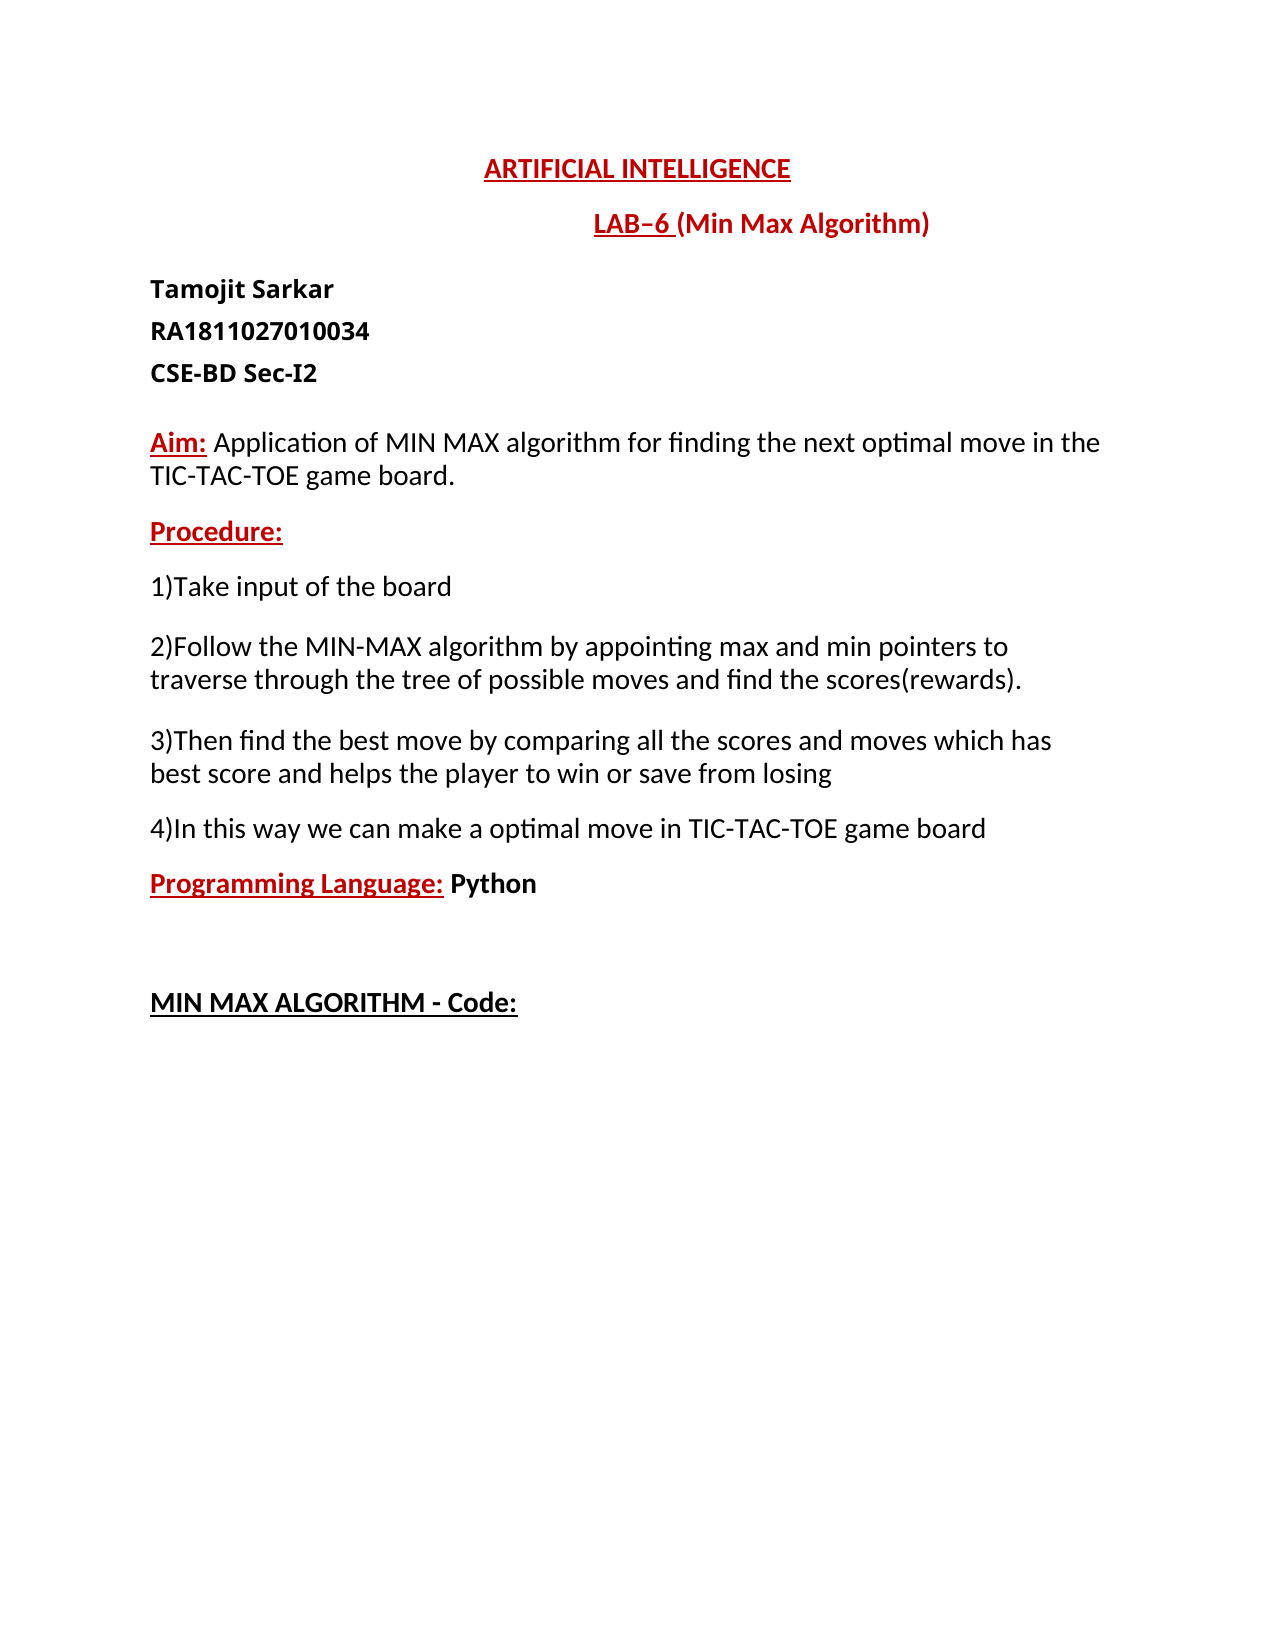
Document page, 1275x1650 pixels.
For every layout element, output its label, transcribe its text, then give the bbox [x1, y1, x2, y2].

text ARTIFICIAL INTELLIGENCE [150, 150, 1125, 185]
text Tamojit Sarkar [150, 282, 1125, 303]
text 2)Follow the MIN-MAX algorithm by appointing max and min pointers to traverse through the tree of possible moves and find the scores(rewards). [150, 630, 1112, 697]
text RA1811027010034 [150, 324, 1125, 345]
text MIN MAX ALGORITHM - Code: [150, 984, 1125, 1020]
text 3)Then find the best move by comparing all the scores and moves which has best score and helps the player to win or save from losing [150, 723, 1108, 791]
text Aim: Application of MIN MAX algorithm for finding the next optimal move in the TIC-TAC-TOE game board. [150, 426, 1102, 493]
text Programming Language: Python [150, 866, 1125, 901]
text LAB–6 (Min Max Algorithm) [594, 205, 1125, 241]
text CSE-BD Sec-I2 [150, 366, 1125, 386]
text 4)In this way we can make a optimal move in TIC-TAC-TOE game board [150, 810, 1125, 846]
text 1)Take input of the board [150, 568, 1125, 604]
text Procedure: [150, 513, 1125, 548]
